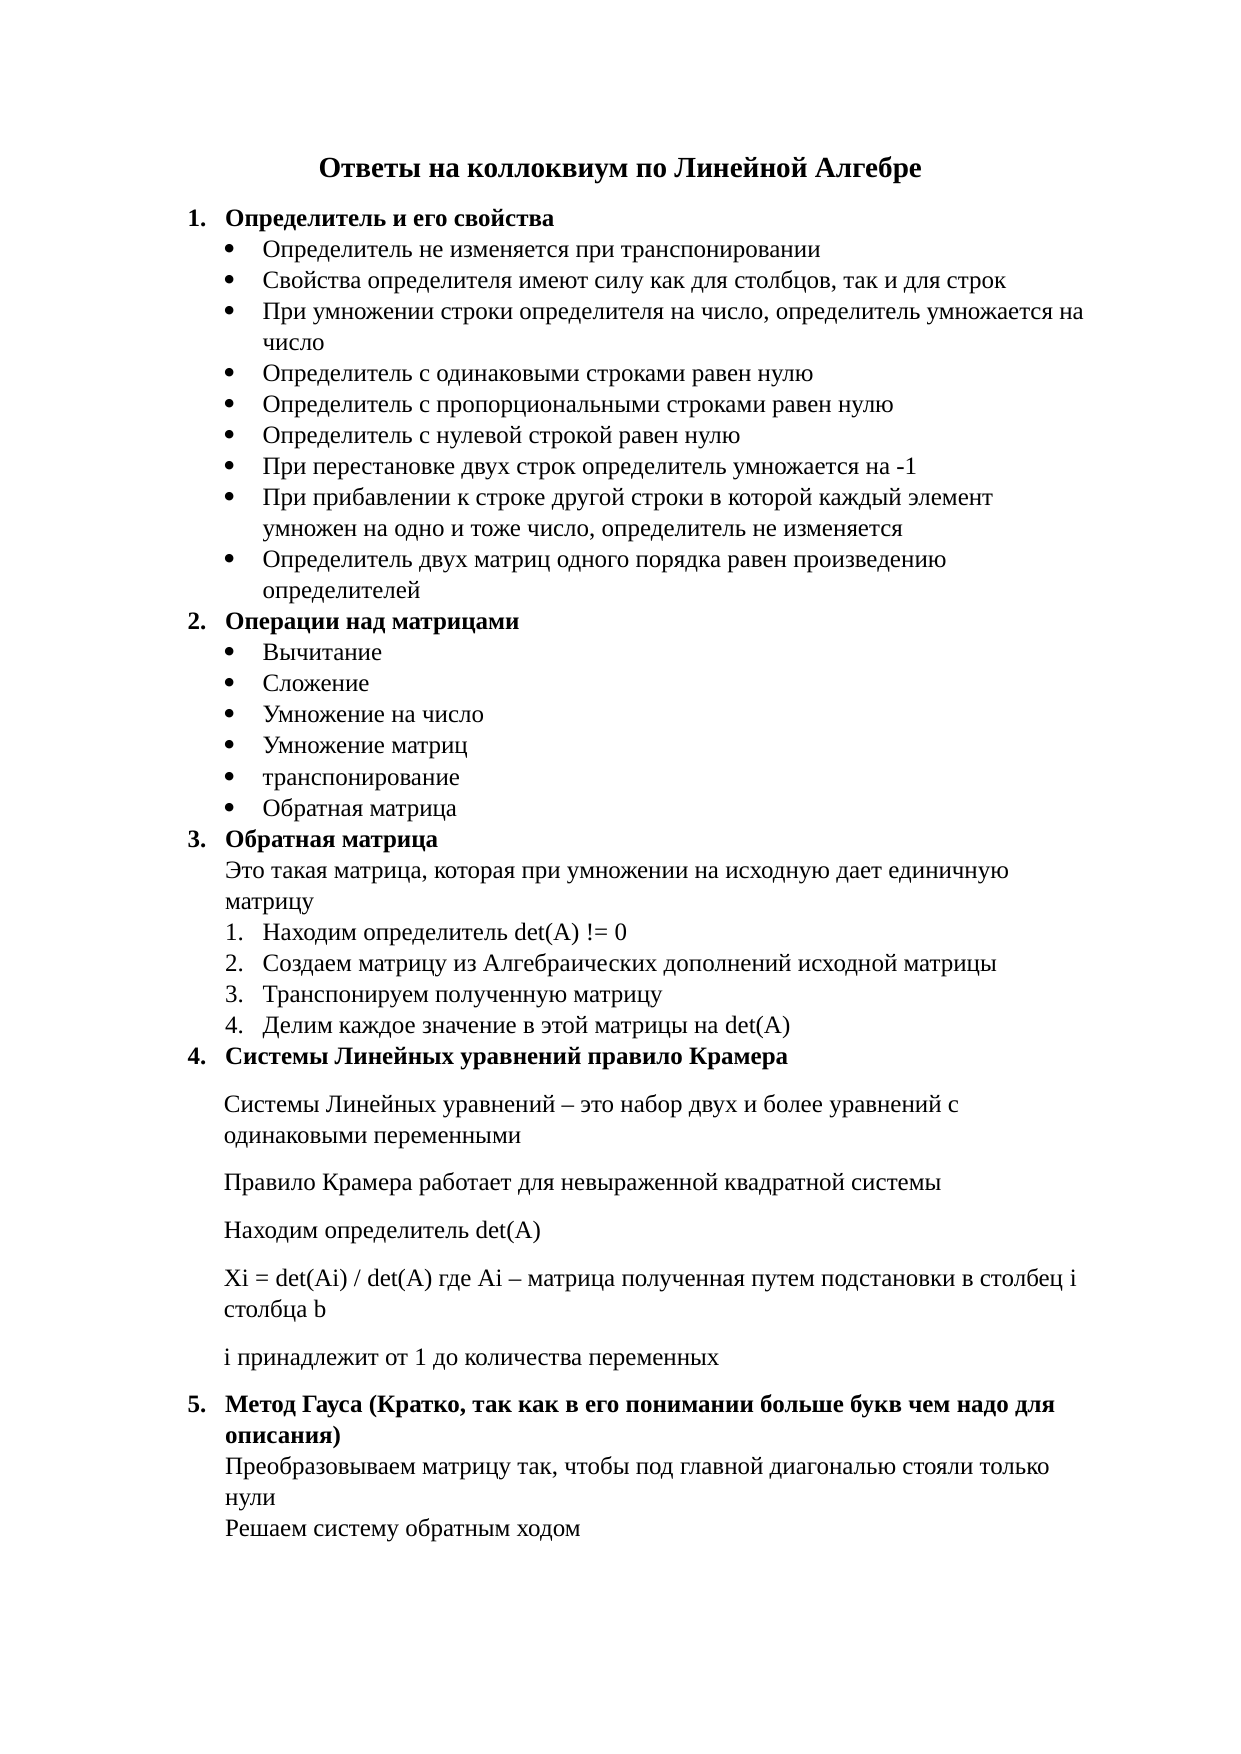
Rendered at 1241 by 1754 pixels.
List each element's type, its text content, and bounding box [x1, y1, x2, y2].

list Создаем матрицу из Алгебраических дополнений исходной матрицы [225, 948, 1090, 977]
list Сложение [225, 668, 1090, 697]
text Системы Линейных уравнений – это набор двух и более уравнений с одинаковыми переменными [224, 1089, 1090, 1148]
list Свойства определителя имеют силу как для столбцов, так и для строк [225, 265, 1090, 294]
list Транспонируем полученную матрицу [225, 979, 1090, 1008]
list При перестановке двух строк определитель умножается на -1 [225, 451, 1090, 480]
list Обратная матрица [225, 793, 1090, 821]
list Умножение матриц [225, 731, 1090, 759]
list Определитель с нулевой строкой равен нулю [225, 420, 1090, 449]
text Xi = det(Ai) / det(A) где Ai – матрица полученная путем подстановки в столбец i столбца b [224, 1263, 1090, 1323]
text Ответы на коллоквиум по Линейной Алгебре [150, 150, 1090, 183]
list При прибавлении к строке другой строки в которой каждый элемент умножен на одно и тоже число, определитель не изменяется [225, 482, 1090, 542]
list Операции над матрицами [187, 606, 1090, 635]
list Находим определитель det(A) != 0 [225, 917, 1090, 946]
text i принадлежит от 1 до количества переменных [224, 1342, 1090, 1370]
list Определитель и его свойства [187, 203, 1090, 232]
list Определитель с одинаковыми строками равен нулю [225, 358, 1090, 387]
list Метод Гауса (Кратко, так как в его понимании больше букв чем надо для описания) Преобразовываем матрицу так, чтобы под главной диагональю стояли только нули Решаем систему обратным ходом [187, 1389, 1090, 1542]
list транспонирование [225, 762, 1090, 790]
list Это такая матрица, которая при умножении на исходную дает единичную матрицу [225, 855, 1090, 914]
list Системы Линейных уравнений правило Крамера [187, 1041, 1090, 1070]
list Определитель с пропорциональными строками равен нулю [225, 389, 1090, 418]
list Умножение на число [225, 699, 1090, 728]
text Находим определитель det(A) [224, 1215, 1090, 1244]
text Правило Крамера работает для невыраженной квадратной системы [224, 1167, 1090, 1196]
list Определитель двух матриц одного порядка равен произведению определителей [225, 544, 1090, 604]
list Определитель не изменяется при транспонировании [225, 234, 1090, 263]
list Вычитание [225, 637, 1090, 666]
list Делим каждое значение в этой матрицы на det(A) [225, 1010, 1090, 1039]
list Обратная матрица [187, 824, 1090, 852]
list При умножении строки определителя на число, определитель умножается на число [225, 296, 1090, 356]
